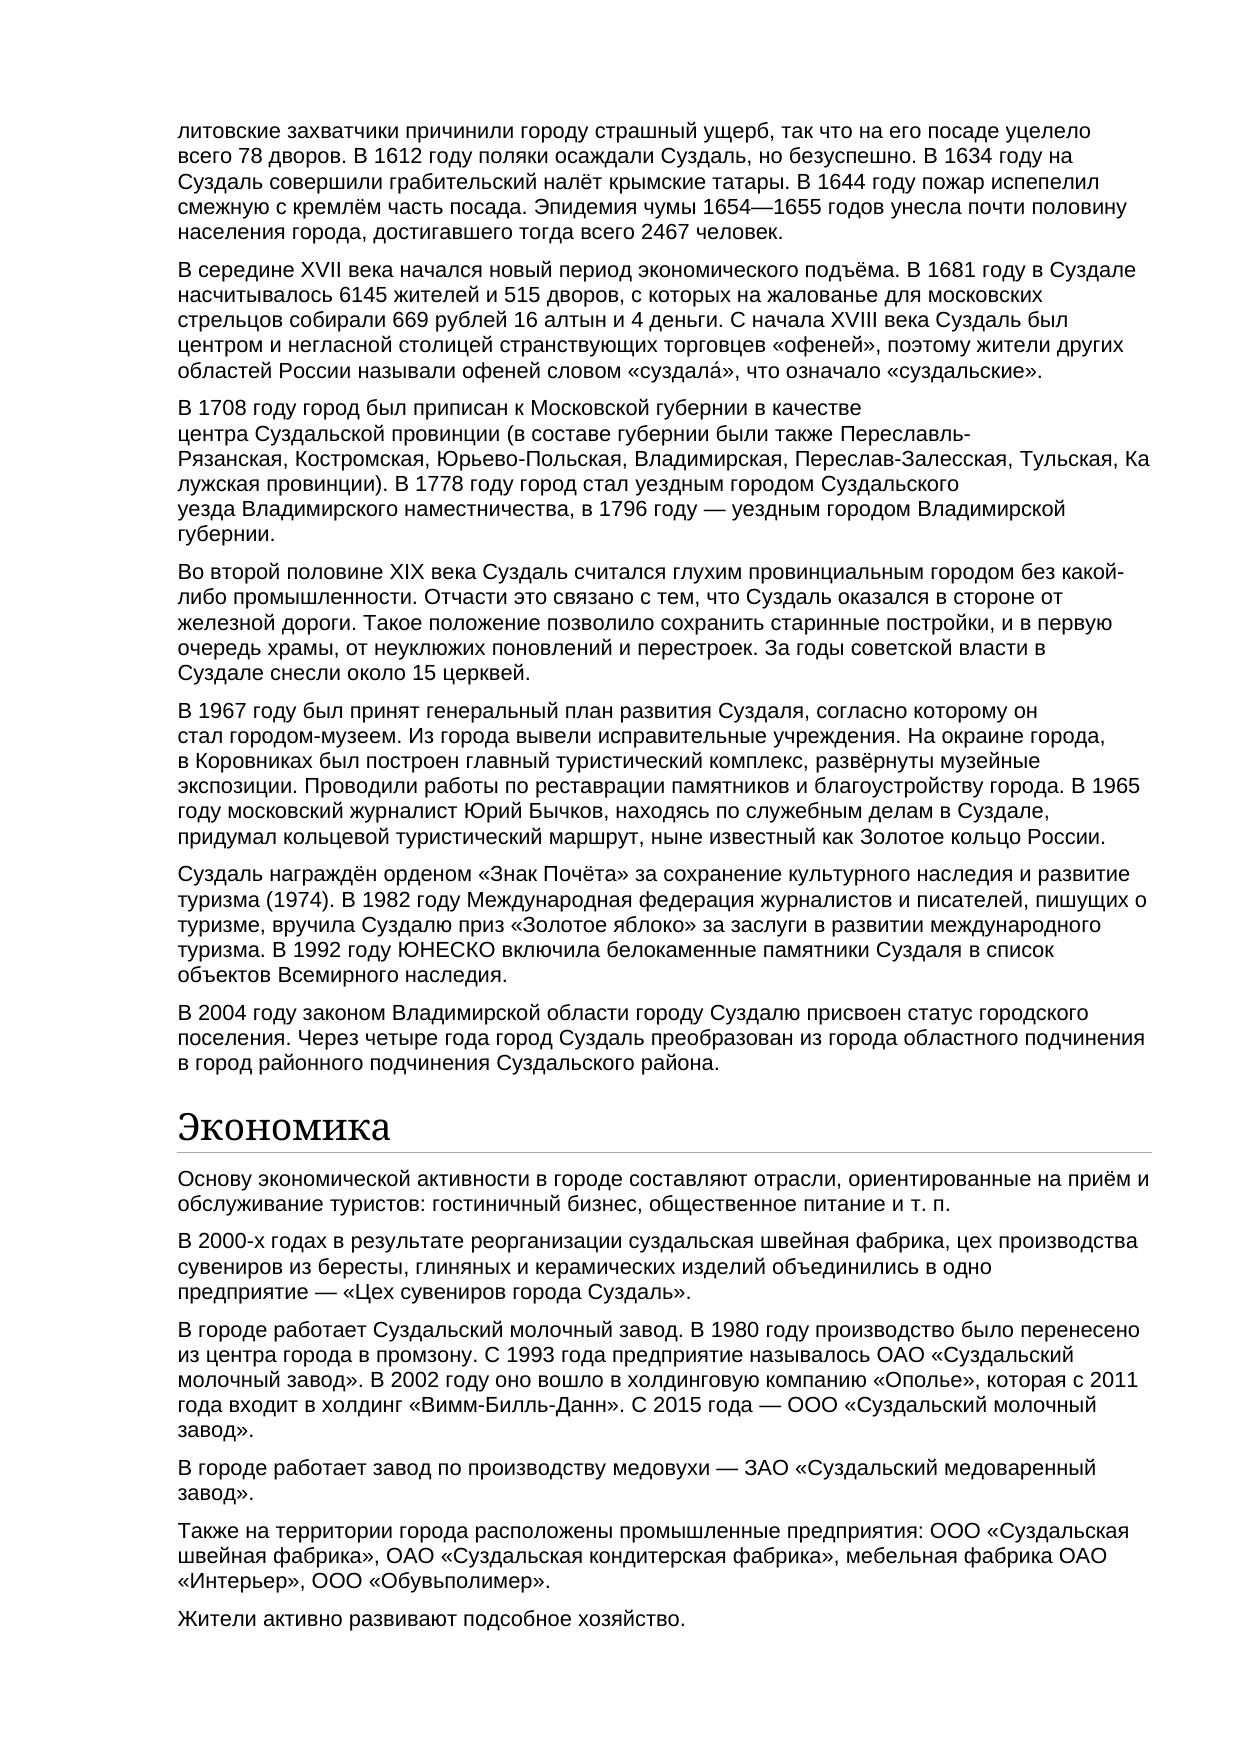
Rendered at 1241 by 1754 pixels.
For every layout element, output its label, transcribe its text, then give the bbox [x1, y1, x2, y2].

text В 2004 году законом Владимирской области городу Суздалю присвоен статус городского поселения. Через четыре года город Суздаль преобразован из города областного подчинения в город районного подчинения Суздальского района. [177, 1000, 1152, 1075]
text В 1967 году был принят генеральный план развития Суздаля, согласно которому он стал городом-музеем. Из города вывели исправительные учреждения. На окраине города, в Коровниках был построен главный туристический комплекс, развёрнуты музейные экспозиции. Проводили работы по реставрации памятников и благоустройству города. В 1965 году московский журналист Юрий Бычков, находясь по служебным делам в Суздале, придумал кольцевой туристический маршрут, ныне известный как Золотое кольцо России. [177, 697, 1152, 849]
text В середине XVII века начался новый период экономического подъёма. В 1681 году в Суздале насчитывалось 6145 жителей и 515 дворов, с которых на жалованье для московских стрельцов собирали 669 рублей 16 алтын и 4 деньги. С начала XVIII века Суздаль был центром и негласной столицей странствующих торговцев «офеней», поэтому жители других областей России называли офеней словом «суздала́», что означало «суздальские». [177, 257, 1152, 383]
text В 2000-х годах в результате реорганизации суздальская швейная фабрика, цех производства сувениров из бересты, глиняных и керамических изделий объединились в одно предприятие — «Цех сувениров города Суздаль». [177, 1228, 1152, 1304]
text Во второй половине XIX века Суздаль считался глухим провинциальным городом без какой-либо промышленности. Отчасти это связано с тем, что Суздаль оказался в стороне от железной дороги. Такое положение позволило сохранить старинные постройки, и в первую очередь храмы, от неуклюжих поновлений и перестроек. За годы советской власти в Суздале снесли около 15 церквей. [177, 559, 1152, 685]
text Основу экономической активности в городе составляют отрасли, ориентированные на приём и обслуживание туристов: гостиничный бизнес, общественное питание и т. п. [177, 1166, 1152, 1216]
text В городе работает завод по производству медовухи — ЗАО «Суздальский медоваренный завод». [177, 1455, 1152, 1506]
text Жители активно развивают подсобное хозяйство. [177, 1606, 1152, 1631]
text Также на территории города расположены промышленные предприятия: ООО «Суздальская швейная фабрика», ОАО «Суздальская кондитерская фабрика», мебельная фабрика ОАО «Интерьер», ООО «Обувьполимер». [177, 1518, 1152, 1594]
text В городе работает Суздальский молочный завод. В 1980 году производство было перенесено из центра города в промзону. С 1993 года предприятие называлось ОАО «Суздальский молочный завод». В 2002 году оно вошло в холдинговую компанию «Ополье», которая с 2011 года входит в холдинг «Вимм-Билль-Данн». С 2015 года — ООО «Суздальский молочный завод». [177, 1317, 1152, 1443]
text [177, 118, 1152, 244]
text Суздаль награждён орденом «Знак Почёта» за сохранение культурного наследия и развитие туризма (1974). В 1982 году Международная федерация журналистов и писателей, пишущих о туризме, вручила Суздалю приз «Золотое яблоко» за заслуги в развитии международного туризма. В 1992 году ЮНЕСКО включила белокаменные памятники Суздаля в список объектов Всемирного наследия. [177, 861, 1152, 987]
text В 1708 году город был приписан к Московской губернии в качестве центра Суздальской провинции (в составе губернии были также Переславль-Рязанская, Костромская, Юрьево-Польская, Владимирская, Переслав-Залесская, Тульская, Калужская провинции). В 1778 году город стал уездным городом Суздальского уезда Владимирского наместничества, в 1796 году — уездным городом Владимирской губернии. [177, 395, 1152, 546]
subtitle Экономика [177, 1100, 1152, 1152]
